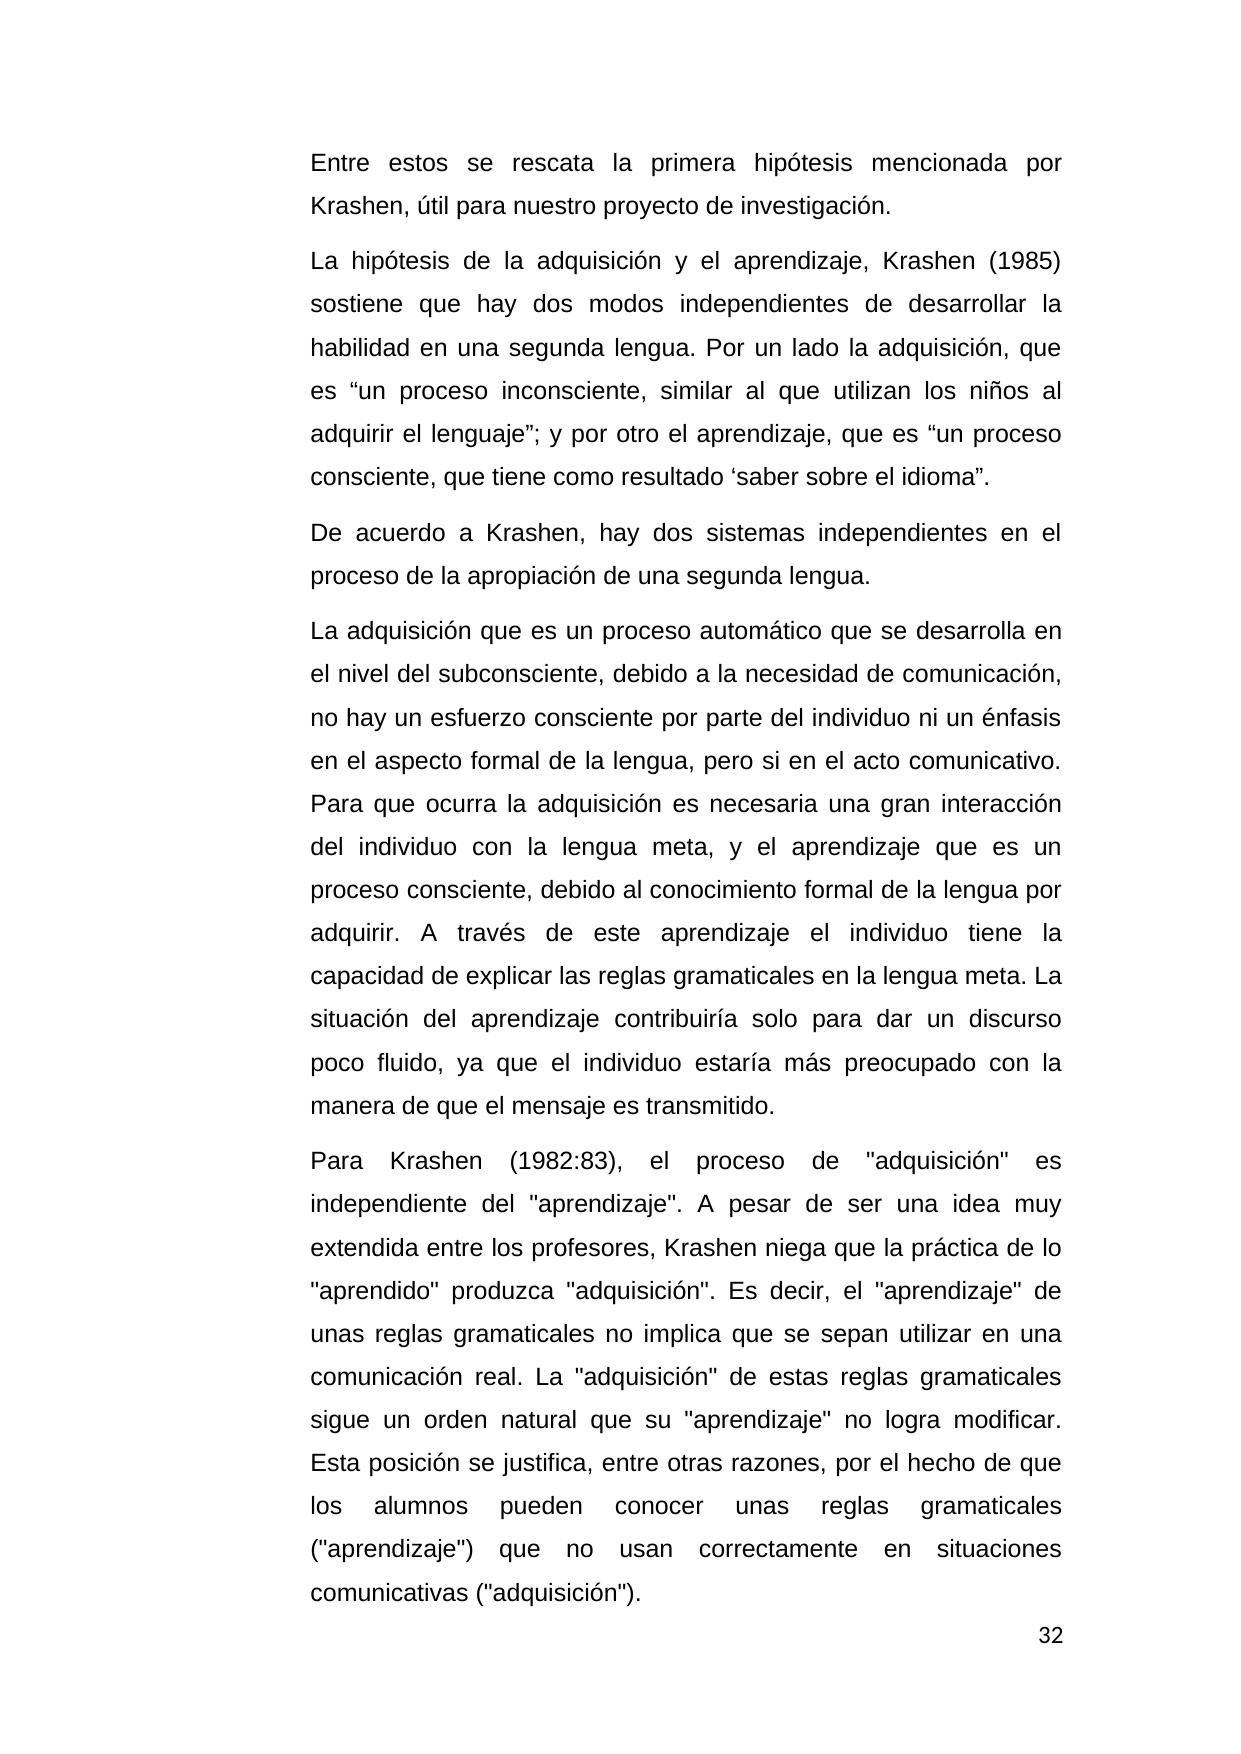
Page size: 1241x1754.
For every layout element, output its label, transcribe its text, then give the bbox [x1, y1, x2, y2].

list De acuerdo a Krashen, hay dos sistemas independientes en el proceso de la apropiación de una segunda lengua. [310, 518, 1063, 589]
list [310, 148, 1063, 219]
list Para Krashen (1982:83), el proceso de "adquisición" es independiente del "aprendizaje". A pesar de ser una idea muy extendida entre los profesores, Krashen niega que la práctica de lo "aprendido" produzca "adquisición". Es decir, el "aprendizaje" de unas reglas gramaticales no implica que se sepan utilizar en una comunicación real. La "adquisición" de estas reglas gramaticales sigue un orden natural que su "aprendizaje" no logra modificar. Esta posición se justifica, entre otras razones, por el hecho de que los alumnos pueden conocer unas reglas gramaticales ("aprendizaje") que no usan correctamente en situaciones comunicativas ("adquisición"). [310, 1146, 1063, 1606]
list La hipótesis de la adquisición y el aprendizaje, Krashen (1985) sostiene que hay dos modos independientes de desarrollar la habilidad en una segunda lengua. Por un lado la adquisición, que es “un proceso inconsciente, similar al que utilizan los niños al adquirir el lenguaje”; y por otro el aprendizaje, que es “un proceso consciente, que tiene como resultado ‘saber sobre el idioma”. [310, 246, 1063, 491]
list La adquisición que es un proceso automático que se desarrolla en el nivel del subconsciente, debido a la necesidad de comunicación, no hay un esfuerzo consciente por parte del individuo ni un énfasis en el aspecto formal de la lengua, pero si en el acto comunicativo. Para que ocurra la adquisición es necesaria una gran interacción del individuo con la lengua meta, y el aprendizaje que es un proceso consciente, debido al conocimiento formal de la lengua por adquirir. A través de este aprendizaje el individuo tiene la capacidad de explicar las reglas gramaticales en la lengua meta. La situación del aprendizaje contribuiría solo para dar un discurso poco fluido, ya que el individuo estaría más preocupado con la manera de que el mensaje es transmitido. [310, 616, 1063, 1119]
